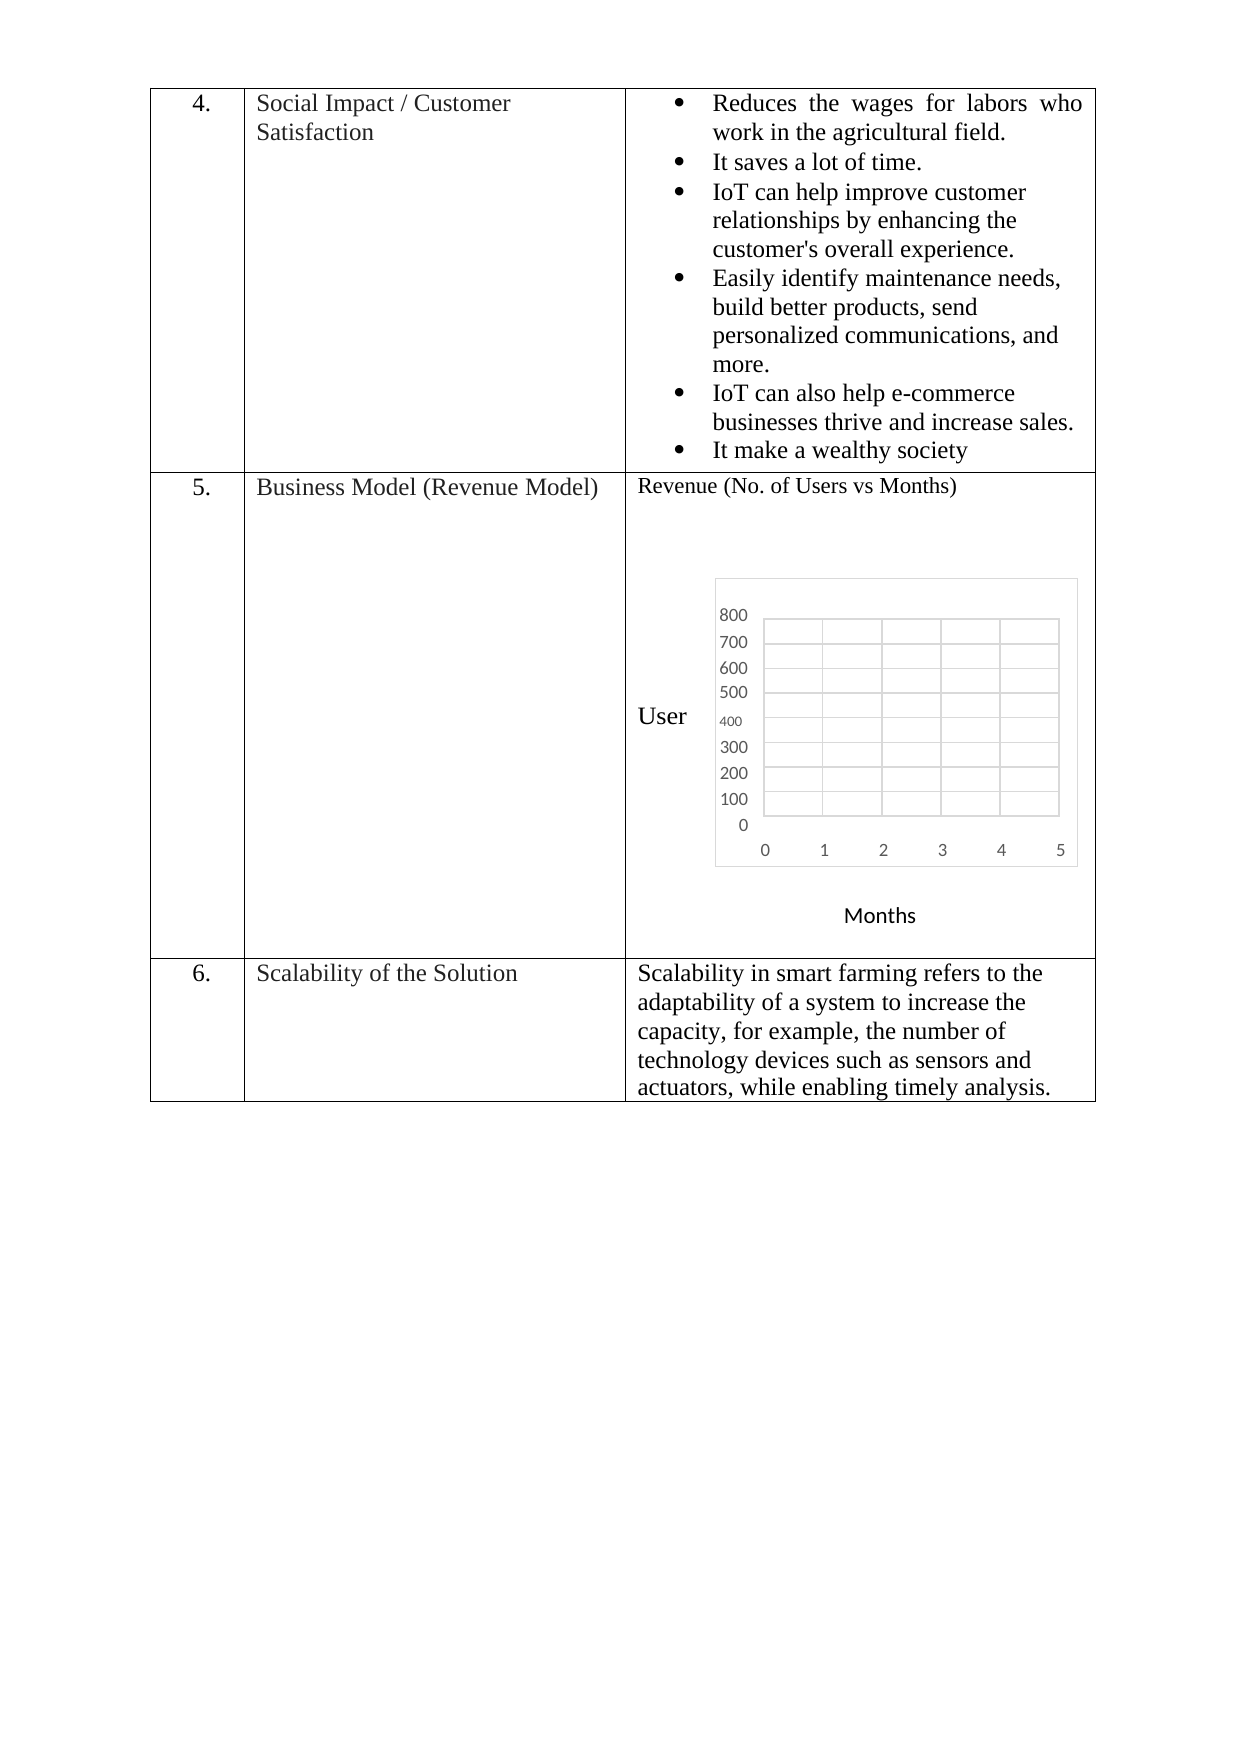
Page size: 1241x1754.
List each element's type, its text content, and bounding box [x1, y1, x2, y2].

table_header Reduces the wages for labors who work in the agricultural field. It saves a lot of time. IoT can help improve customer relationships by enhancing the customer's overall experience. Easily identify maintenance needs, build better products, send personalized communications, and more. IoT can also help e-commerce businesses thrive and increase sales. It make a wealthy society [626, 89, 1095, 472]
table_header 4. [151, 89, 244, 472]
table_header Social Impact / Customer Satisfaction [245, 89, 625, 472]
table_cell 5. [151, 473, 244, 957]
table_cell Scalability of the Solution [245, 959, 625, 1101]
table_cell Scalability in smart farming refers to the adaptability of a system to increase the capacity, for example, the number of technology devices such as sensors and actuators, while enabling timely analysis. [626, 959, 1095, 1101]
table_cell Business Model (Revenue Model) [245, 473, 625, 957]
table_cell 6. [151, 959, 244, 1101]
table_cell Revenue (No. of Users vs Months) 800 700 600 500 User 400 300 200 100 0 0 1 2 3 4 5 Months [626, 473, 1095, 957]
